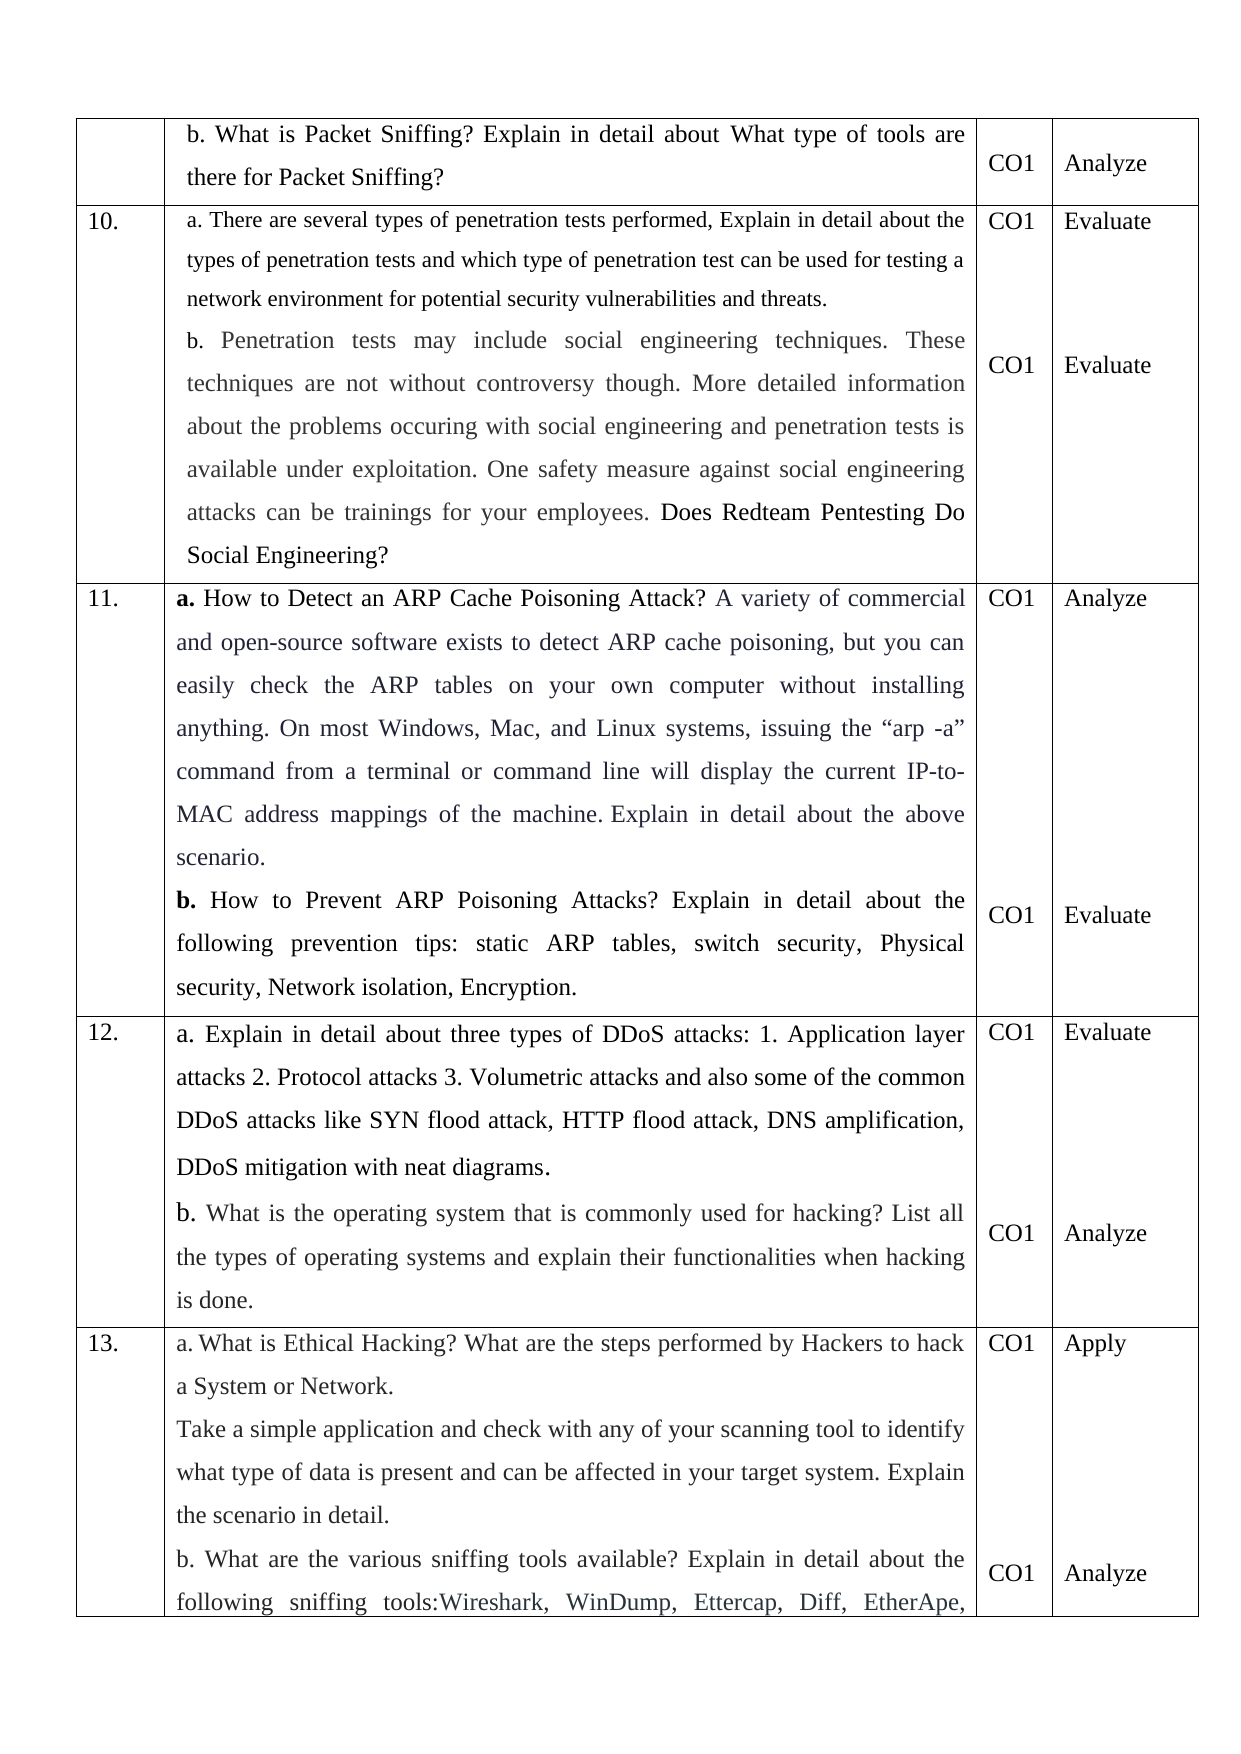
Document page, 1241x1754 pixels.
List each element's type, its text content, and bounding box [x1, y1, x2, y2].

table_cell 12. [77, 1017, 164, 1327]
table_cell Apply Analyze [1053, 1328, 1198, 1616]
table_cell Analyze Evaluate [1053, 584, 1198, 1016]
table_cell a. There are several types of penetration tests performed, Explain in detail about the types of penetration tests and which type of penetration test can be used for testing a network environment for potential security vulnerabilities and threats. b. Penetration tests may include social engineering techniques. These techniques are not without controversy though. More detailed information about the problems occuring with social engineering and penetration tests is available under exploitation. One safety measure against social engineering attacks can be trainings for your employees. Does Redteam Pentesting Do Social Engineering? [165, 206, 976, 582]
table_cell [165, 119, 976, 205]
table_cell Evaluate Evaluate [1053, 206, 1198, 582]
table_cell CO1 CO1 [977, 119, 1052, 205]
table_cell Evaluate Analyze [1053, 1017, 1198, 1327]
table_cell 9. [77, 119, 164, 205]
table_cell a. Explain in detail about three types of DDoS attacks: 1. Application layer attacks 2. Protocol attacks 3. Volumetric attacks and also some of the common DDoS attacks like SYN flood attack, HTTP flood attack, DNS amplification, DDoS mitigation with neat diagrams. b. What is the operating system that is commonly used for hacking? List all the types of operating systems and explain their functionalities when hacking is done. [165, 1017, 976, 1327]
table_cell a. How to Detect an ARP Cache Poisoning Attack? A variety of commercial and open-source software exists to detect ARP cache poisoning, but you can easily check the ARP tables on your own computer without installing anything. On most Windows, Mac, and Linux systems, issuing the “arp -a” command from a terminal or command line will display the current IP-to-MAC address mappings of the machine. Explain in detail about the above scenario. b. How to Prevent ARP Poisoning Attacks? Explain in detail about the following prevention tips: static ARP tables, switch security, Physical security, Network isolation, Encryption. [165, 584, 976, 1016]
table_cell 13. [77, 1328, 164, 1616]
table_cell 10. [77, 206, 164, 582]
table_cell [165, 1328, 976, 1616]
table_cell CO1 CO1 [977, 1017, 1052, 1327]
table_cell Evaluate Analyze [1053, 119, 1198, 205]
table_cell 11. [77, 584, 164, 1016]
table_cell CO1 CO1 [977, 584, 1052, 1016]
table_cell CO1 CO1 [977, 206, 1052, 582]
table_cell CO1 CO1 [977, 1328, 1052, 1616]
